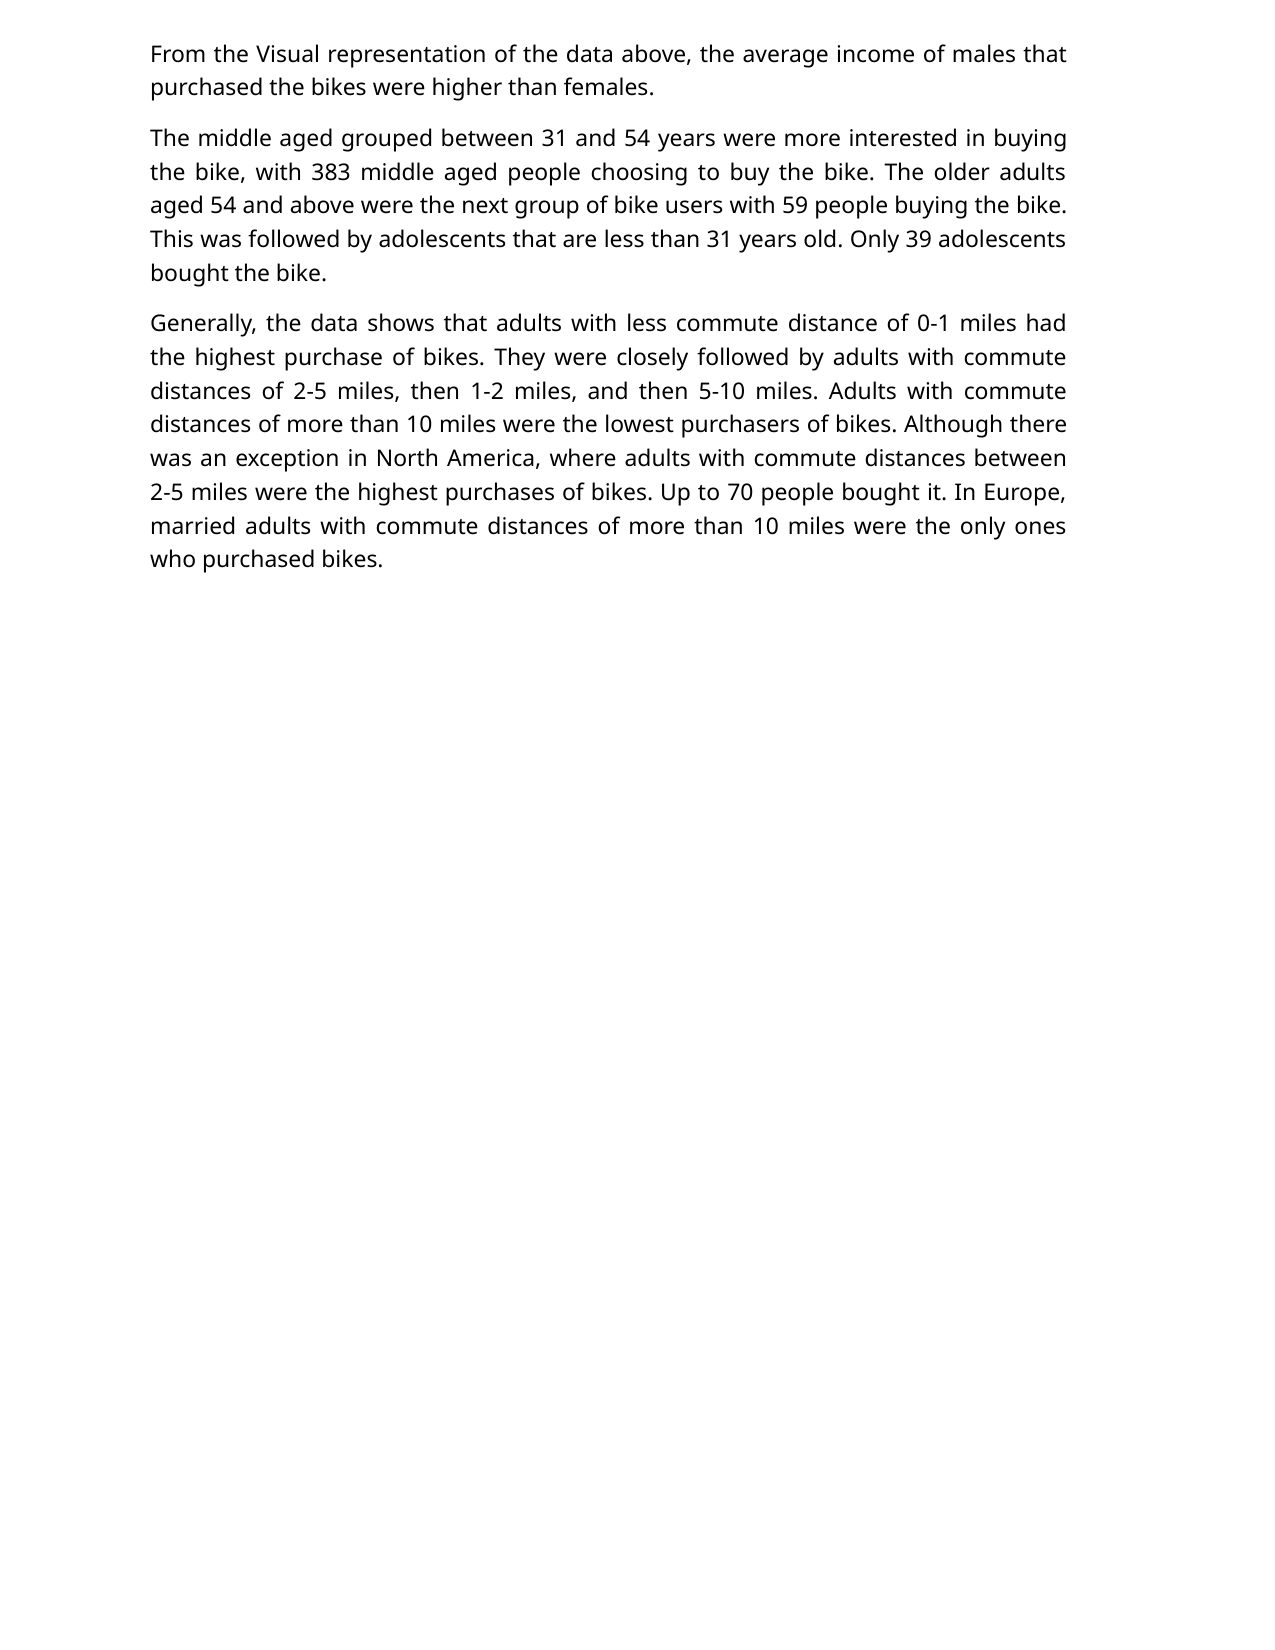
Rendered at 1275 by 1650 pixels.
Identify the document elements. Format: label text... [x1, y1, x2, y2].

text The middle aged grouped between 31 and 54 years were more interested in buying the bike, with 383 middle aged people choosing to buy the bike. The older adults aged 54 and above were the next group of bike users with 59 people buying the bike. This was followed by adolescents that are less than 31 years old. Only 39 adolescents bought the bike. [150, 122, 1068, 288]
text Generally, the data shows that adults with less commute distance of 0-1 miles had the highest purchase of bikes. They were closely followed by adults with commute distances of 2-5 miles, then 1-2 miles, and then 5-10 miles. Adults with commute distances of more than 10 miles were the lowest purchasers of bikes. Although there was an exception in North America, where adults with commute distances between 2-5 miles were the highest purchases of bikes. Up to 70 people bought it. In Europe, married adults with commute distances of more than 10 miles were the only ones who purchased bikes. [150, 307, 1068, 574]
text From the Visual representation of the data above, the average income of males that purchased the bikes were higher than females. [150, 37, 1068, 102]
